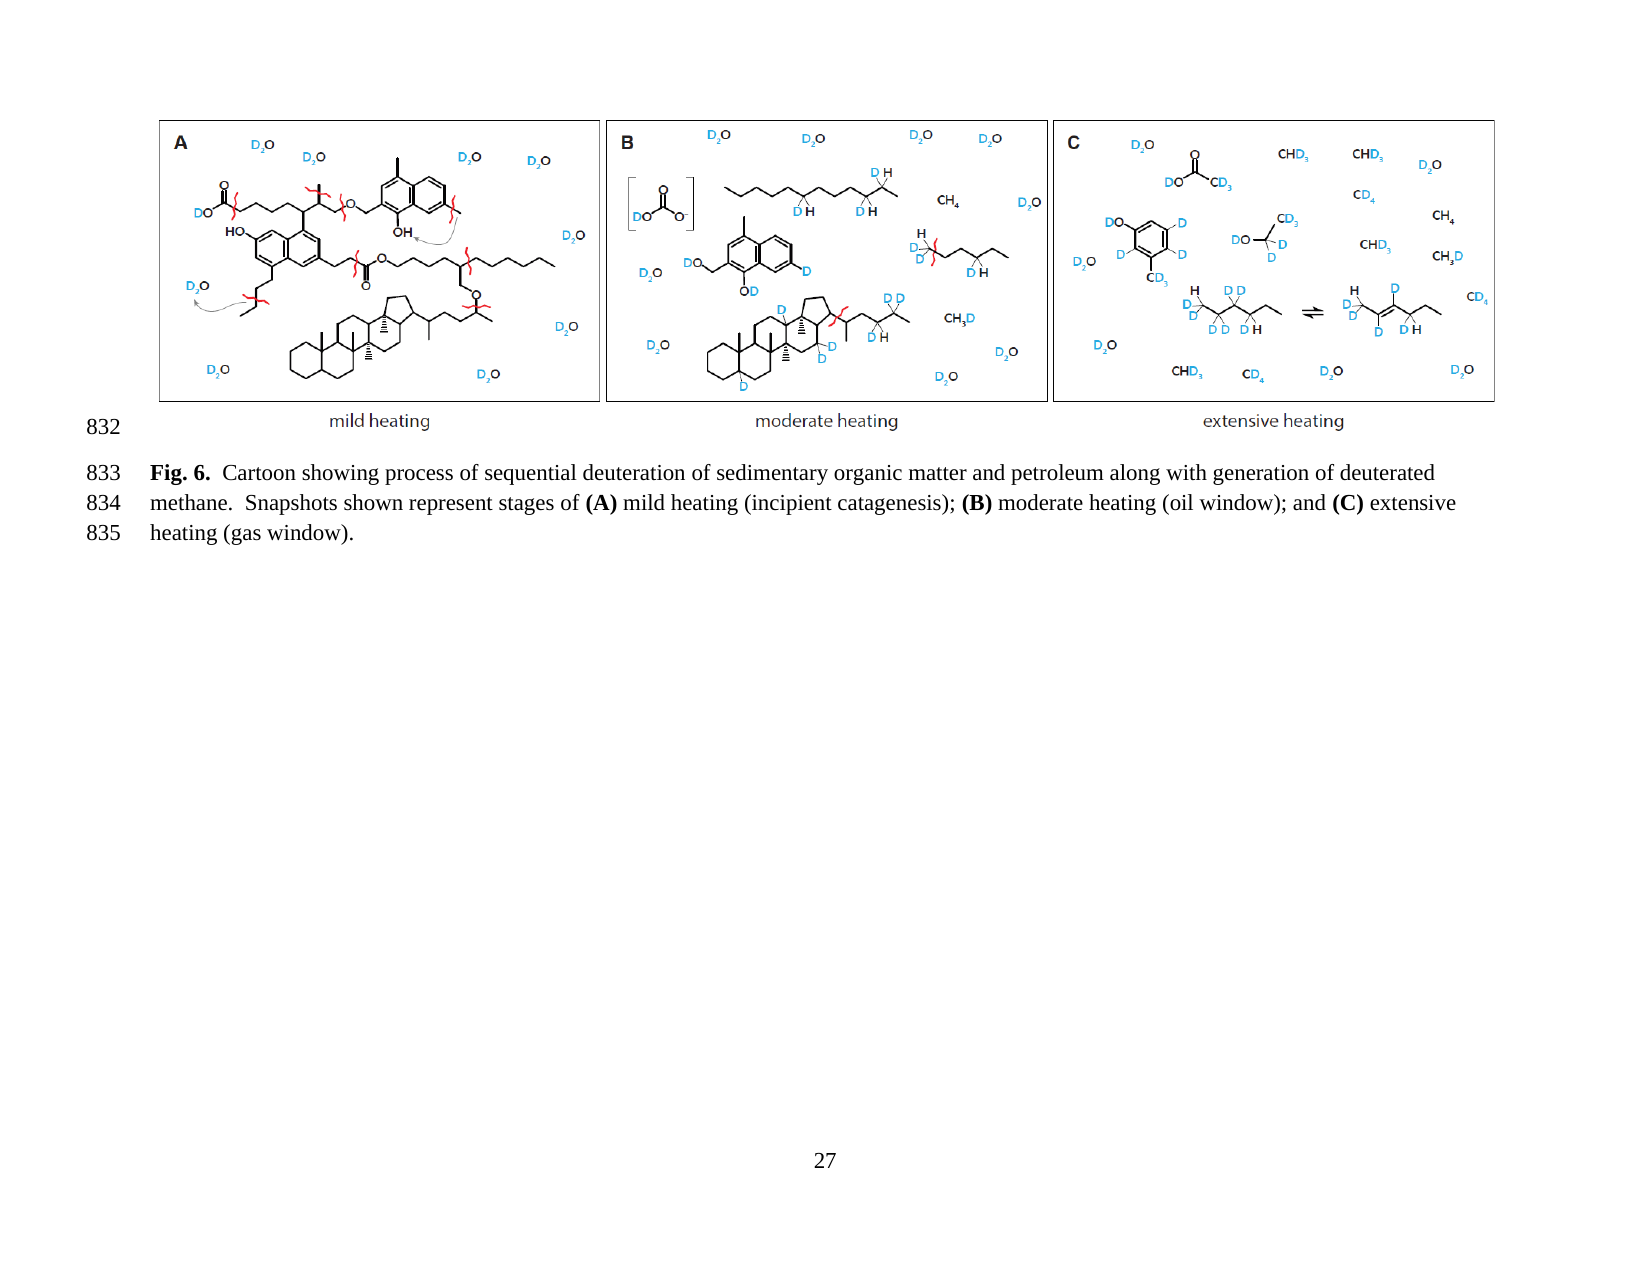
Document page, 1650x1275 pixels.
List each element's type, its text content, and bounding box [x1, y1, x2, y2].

text Fig. 6. Cartoon showing process of sequential deuteration of sedimentary organic matter and petroleum along with generation of deuterated methane. Snapshots shown represent stages of (A) mild heating (incipient catagenesis); (B) moderate heating (oil window); and (C) extensive heating (gas window). [150, 459, 1500, 546]
